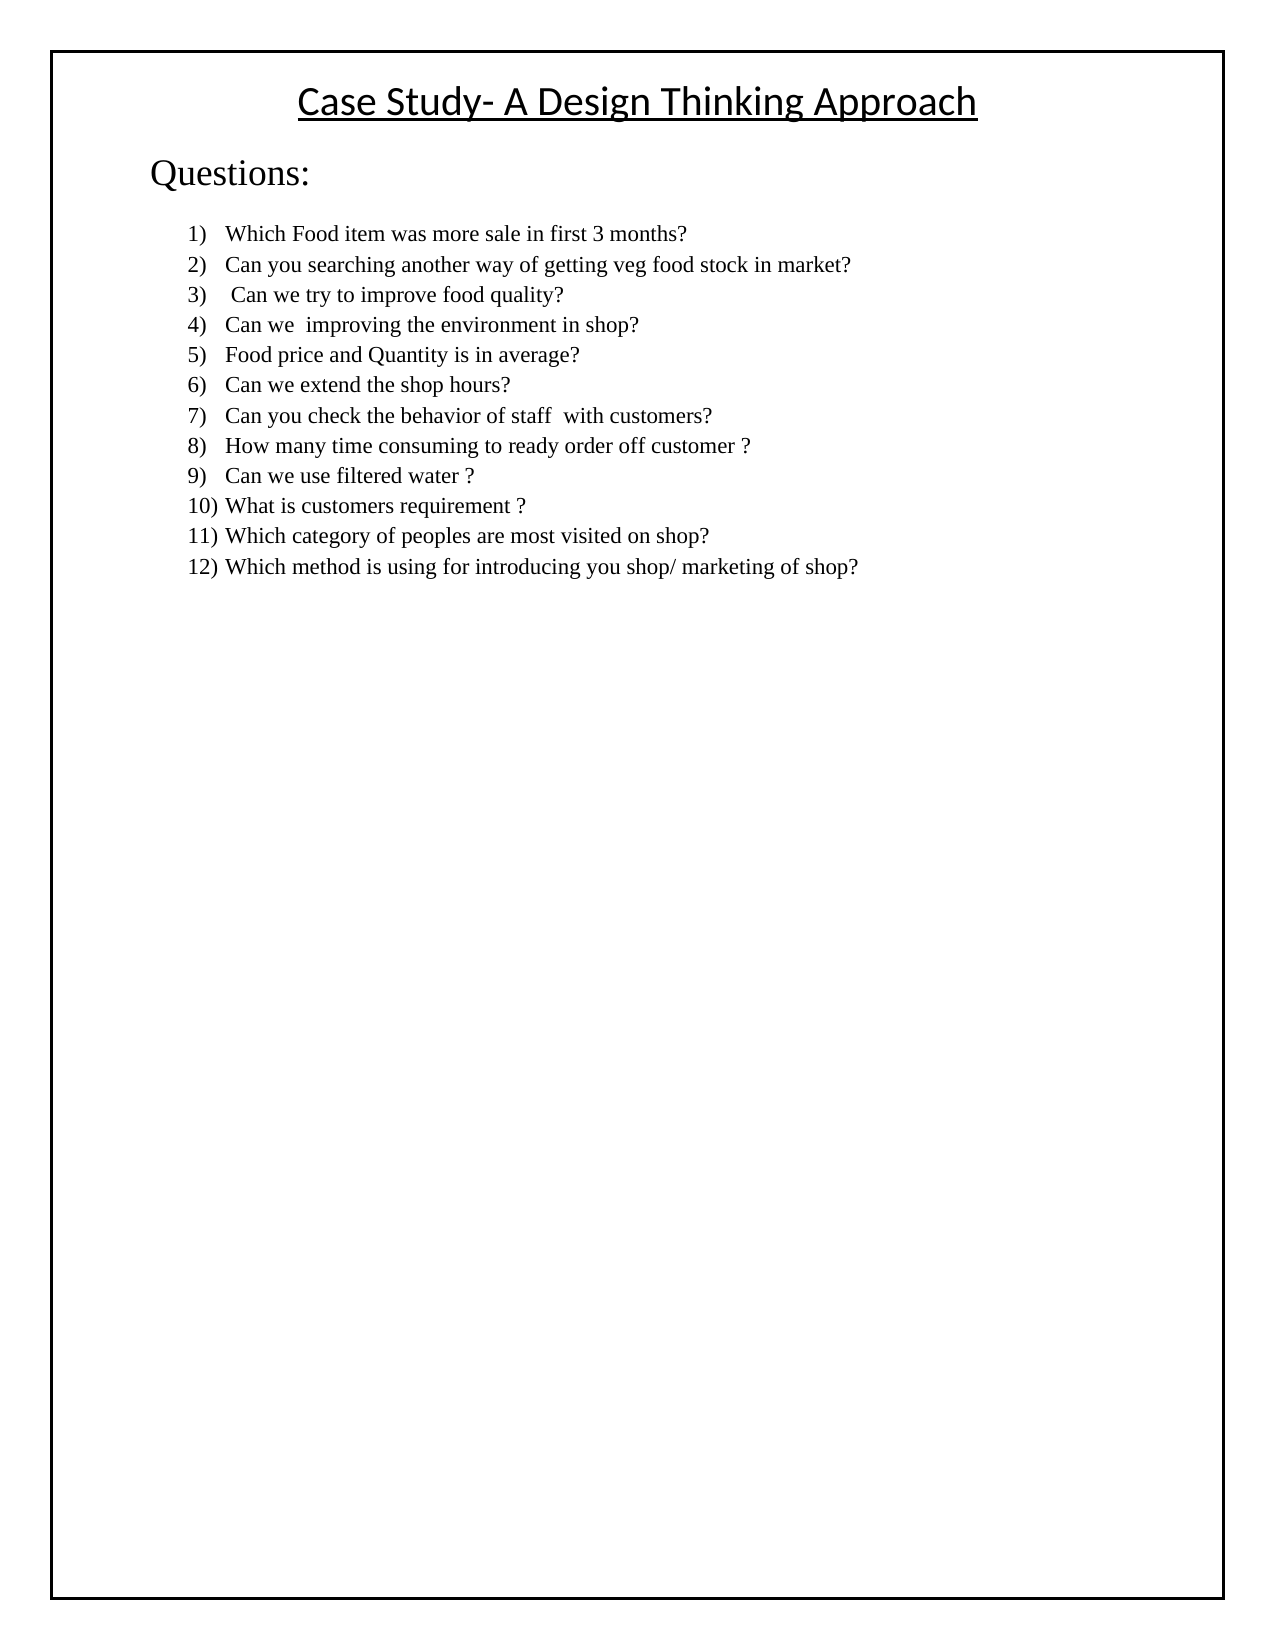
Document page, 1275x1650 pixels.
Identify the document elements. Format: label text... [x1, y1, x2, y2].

list Can we try to improve food quality? [187, 281, 1125, 307]
list Can you searching another way of getting veg food stock in market? [187, 251, 1125, 277]
list Can we use filtered water ? [187, 462, 1125, 488]
text Questions: [150, 150, 1125, 193]
list Can we extend the shop hours? [187, 371, 1125, 398]
list What is customers requirement ? [187, 492, 1125, 519]
list How many time consuming to ready order off customer ? [187, 432, 1125, 458]
list Can we improving the environment in shop? [187, 311, 1125, 337]
list Which Food item was more sale in first 3 months? [187, 220, 1125, 247]
list Food price and Quantity is in average? [187, 341, 1125, 368]
list Which category of peoples are most visited on shop? [187, 522, 1125, 549]
list Can you check the behavior of staff with customers? [187, 402, 1125, 428]
list Which method is using for introducing you shop/ marketing of shop? [187, 553, 1125, 579]
